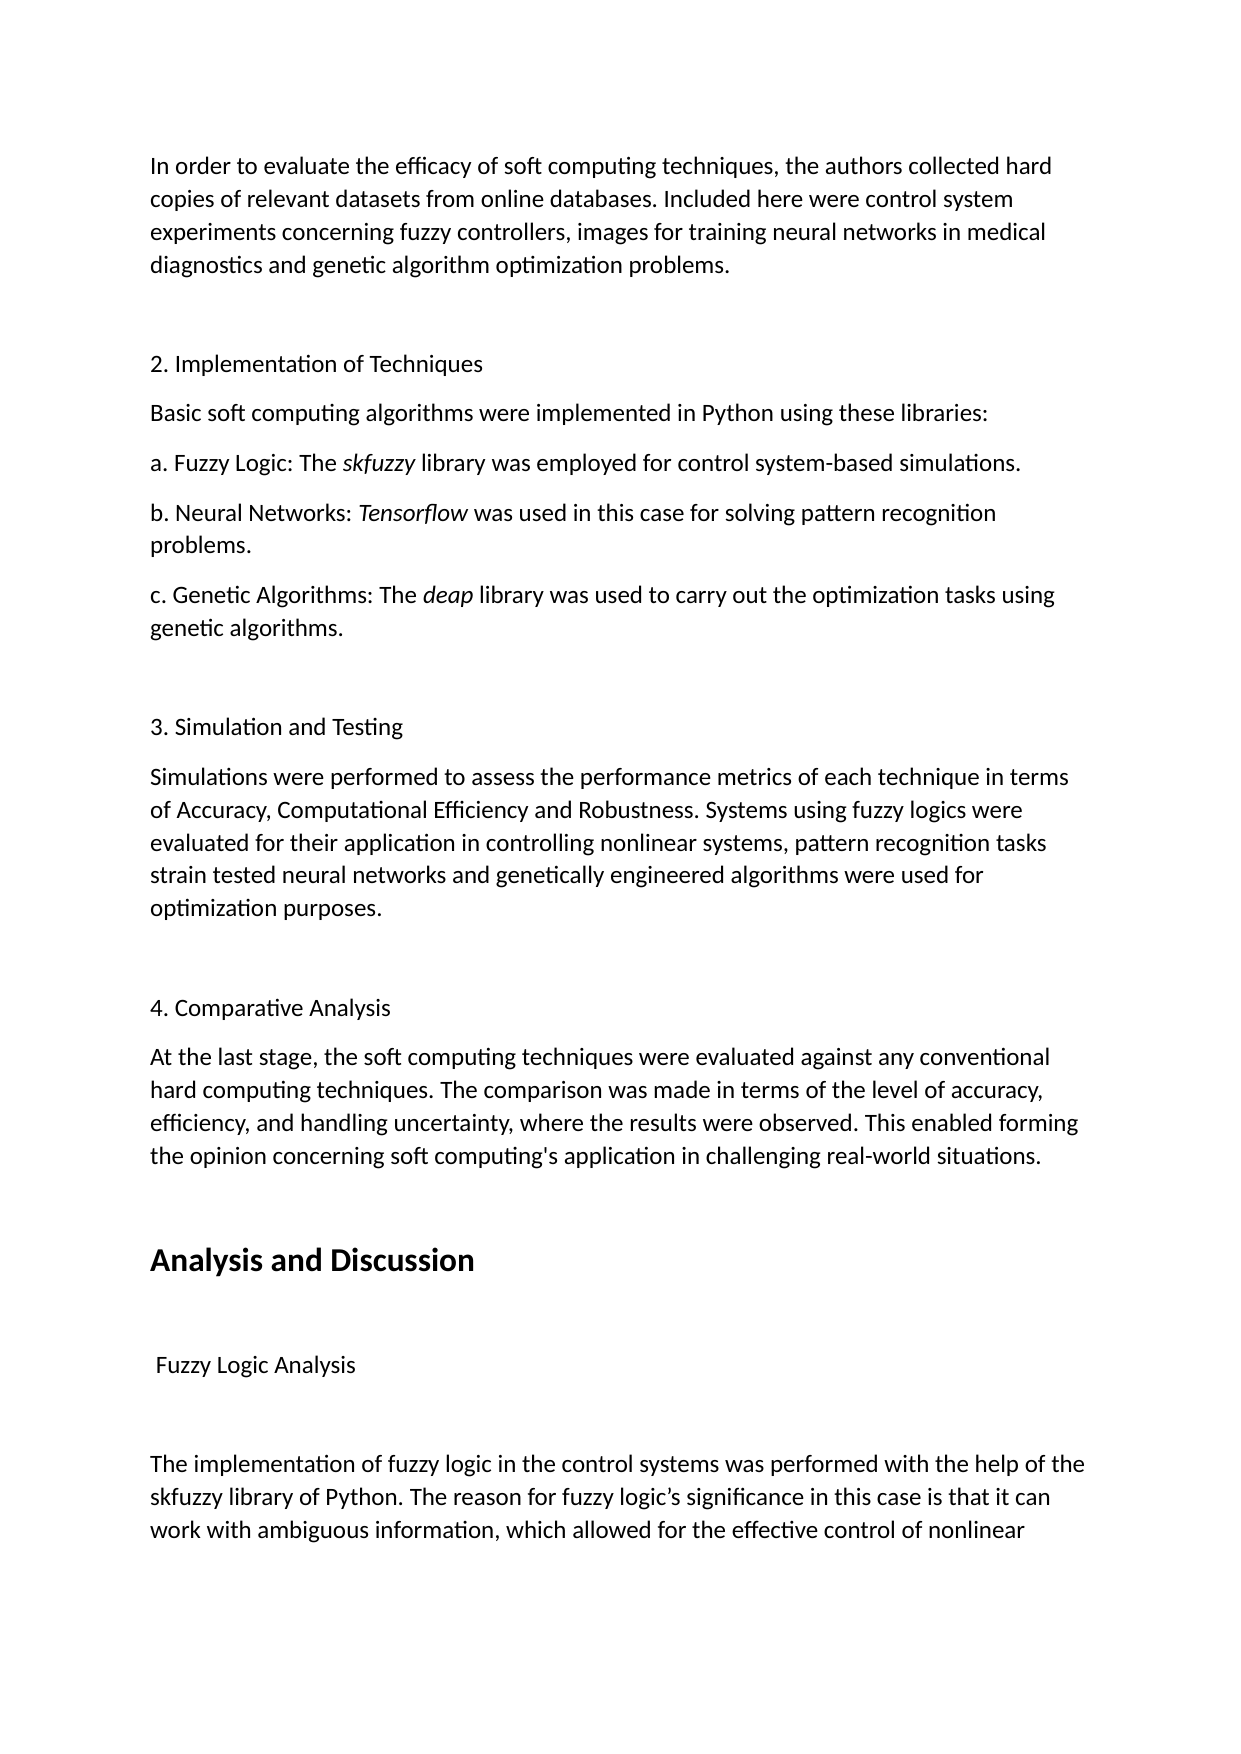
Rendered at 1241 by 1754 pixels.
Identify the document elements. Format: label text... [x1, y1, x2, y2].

text 2. Implementation of Techniques [150, 348, 1090, 378]
text 3. Simulation and Testing [150, 711, 1090, 742]
text Basic soft computing algorithms were implemented in Python using these libraries: [150, 397, 1090, 428]
text Simulations were performed to assess the performance metrics of each technique in terms of Accuracy, Computational Efficiency and Robustness. Systems using fuzzy logics were evaluated for their application in controlling nonlinear systems, pattern recognition tasks strain tested neural networks and genetically engineered algorithms were used for optimization purposes. [150, 761, 1090, 923]
text c. Genetic Algorithms: The deap library was used to carry out the optimization tasks using genetic algorithms. [150, 579, 1090, 643]
text b. Neural Networks: Tensorflow was used in this case for solving pattern recognition problems. [150, 497, 1090, 560]
text 4. Comparative Analysis [150, 992, 1090, 1022]
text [150, 1448, 1090, 1545]
text Fuzzy Logic Analysis [150, 1349, 1090, 1380]
text At the last stage, the soft computing techniques were evaluated against any conventional hard computing techniques. The comparison was made in terms of the level of accuracy, efficiency, and handling uncertainty, where the results were observed. This enabled forming the opinion concerning soft computing's application in challenging real-world situations. [150, 1041, 1090, 1171]
text a. Fuzzy Logic: The skfuzzy library was employed for control system-based simulations. [150, 447, 1090, 478]
text In order to evaluate the efficacy of soft computing techniques, the authors collected hard copies of relevant datasets from online databases. Included here were control system experiments concerning fuzzy controllers, images for training neural networks in medical diagnostics and genetic algorithm optimization problems. [150, 150, 1090, 279]
text Analysis and Discussion [150, 1239, 1090, 1280]
